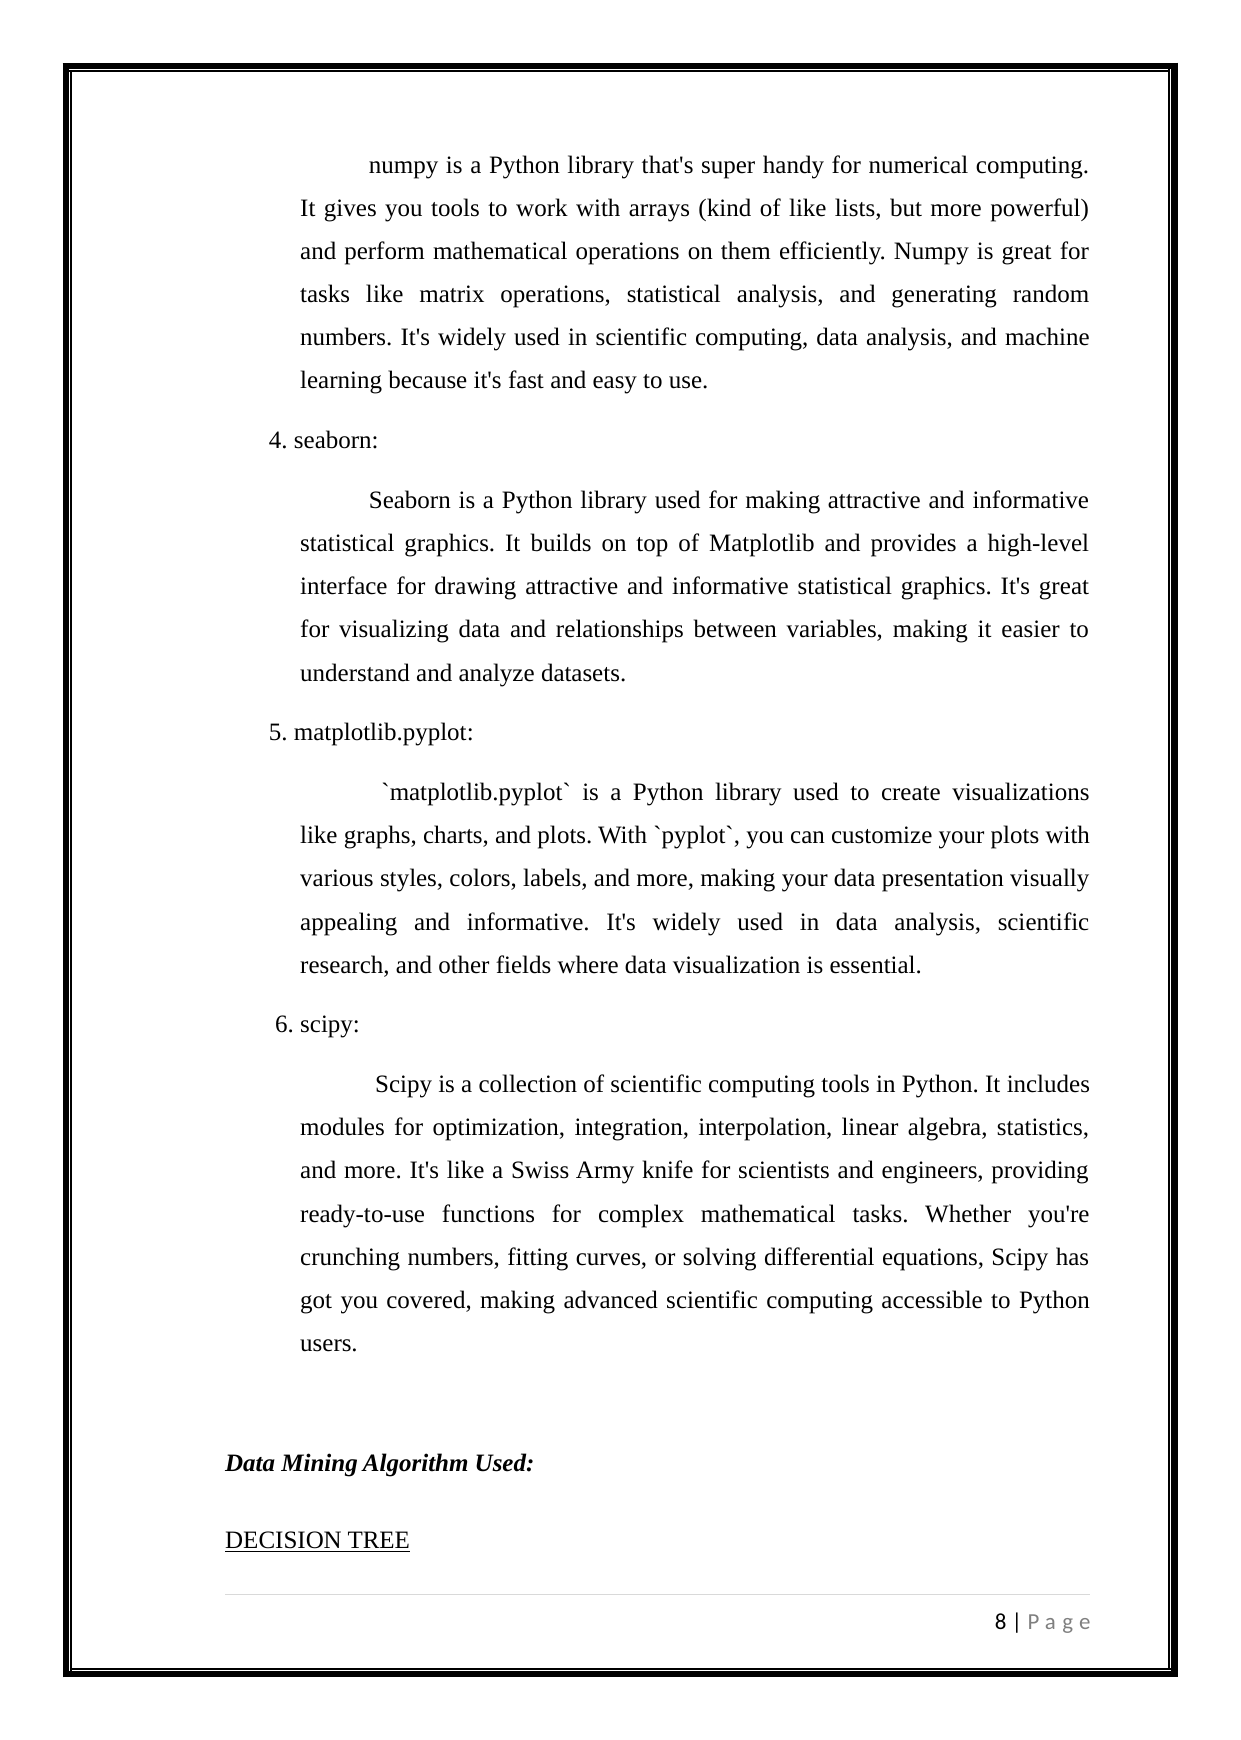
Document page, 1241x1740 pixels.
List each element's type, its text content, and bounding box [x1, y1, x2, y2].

text 4. seaborn: [225, 425, 1090, 454]
text 5. matplotlib.pyplot: [225, 717, 1090, 746]
text DECISION TREE [225, 1526, 1090, 1554]
text Seaborn is a Python library used for making attractive and informative statistical graphics. It builds on top of Matplotlib and provides a high-level interface for drawing attractive and informative statistical graphics. It's great for visualizing data and relationships between variables, making it easier to understand and analyze datasets. [300, 485, 1090, 686]
text Scipy is a collection of scientific computing tools in Python. It includes modules for optimization, integration, interpolation, linear algebra, statistics, and more. It's like a Swiss Army knife for scientists and engineers, providing ready-to-use functions for complex mathematical tasks. Whether you're crunching numbers, fitting curves, or solving differential equations, Scipy has got you covered, making advanced scientific computing accessible to Python users. [300, 1069, 1090, 1357]
subtitle Data Mining Algorithm Used: [225, 1448, 1090, 1476]
text 6. scipy: [225, 1009, 1090, 1038]
text `matplotlib.pyplot` is a Python library used to create visualizations like graphs, charts, and plots. With `pyplot`, you can customize your plots with various styles, colors, labels, and more, making your data presentation visually appealing and informative. It's widely used in data analysis, scientific research, and other fields where data visualization is essential. [300, 777, 1090, 978]
text numpy is a Python library that's super handy for numerical computing. It gives you tools to work with arrays (kind of like lists, but more powerful) and perform mathematical operations on them efficiently. Numpy is great for tasks like matrix operations, statistical analysis, and generating random numbers. It's widely used in scientific computing, data analysis, and machine learning because it's fast and easy to use. [300, 150, 1090, 394]
